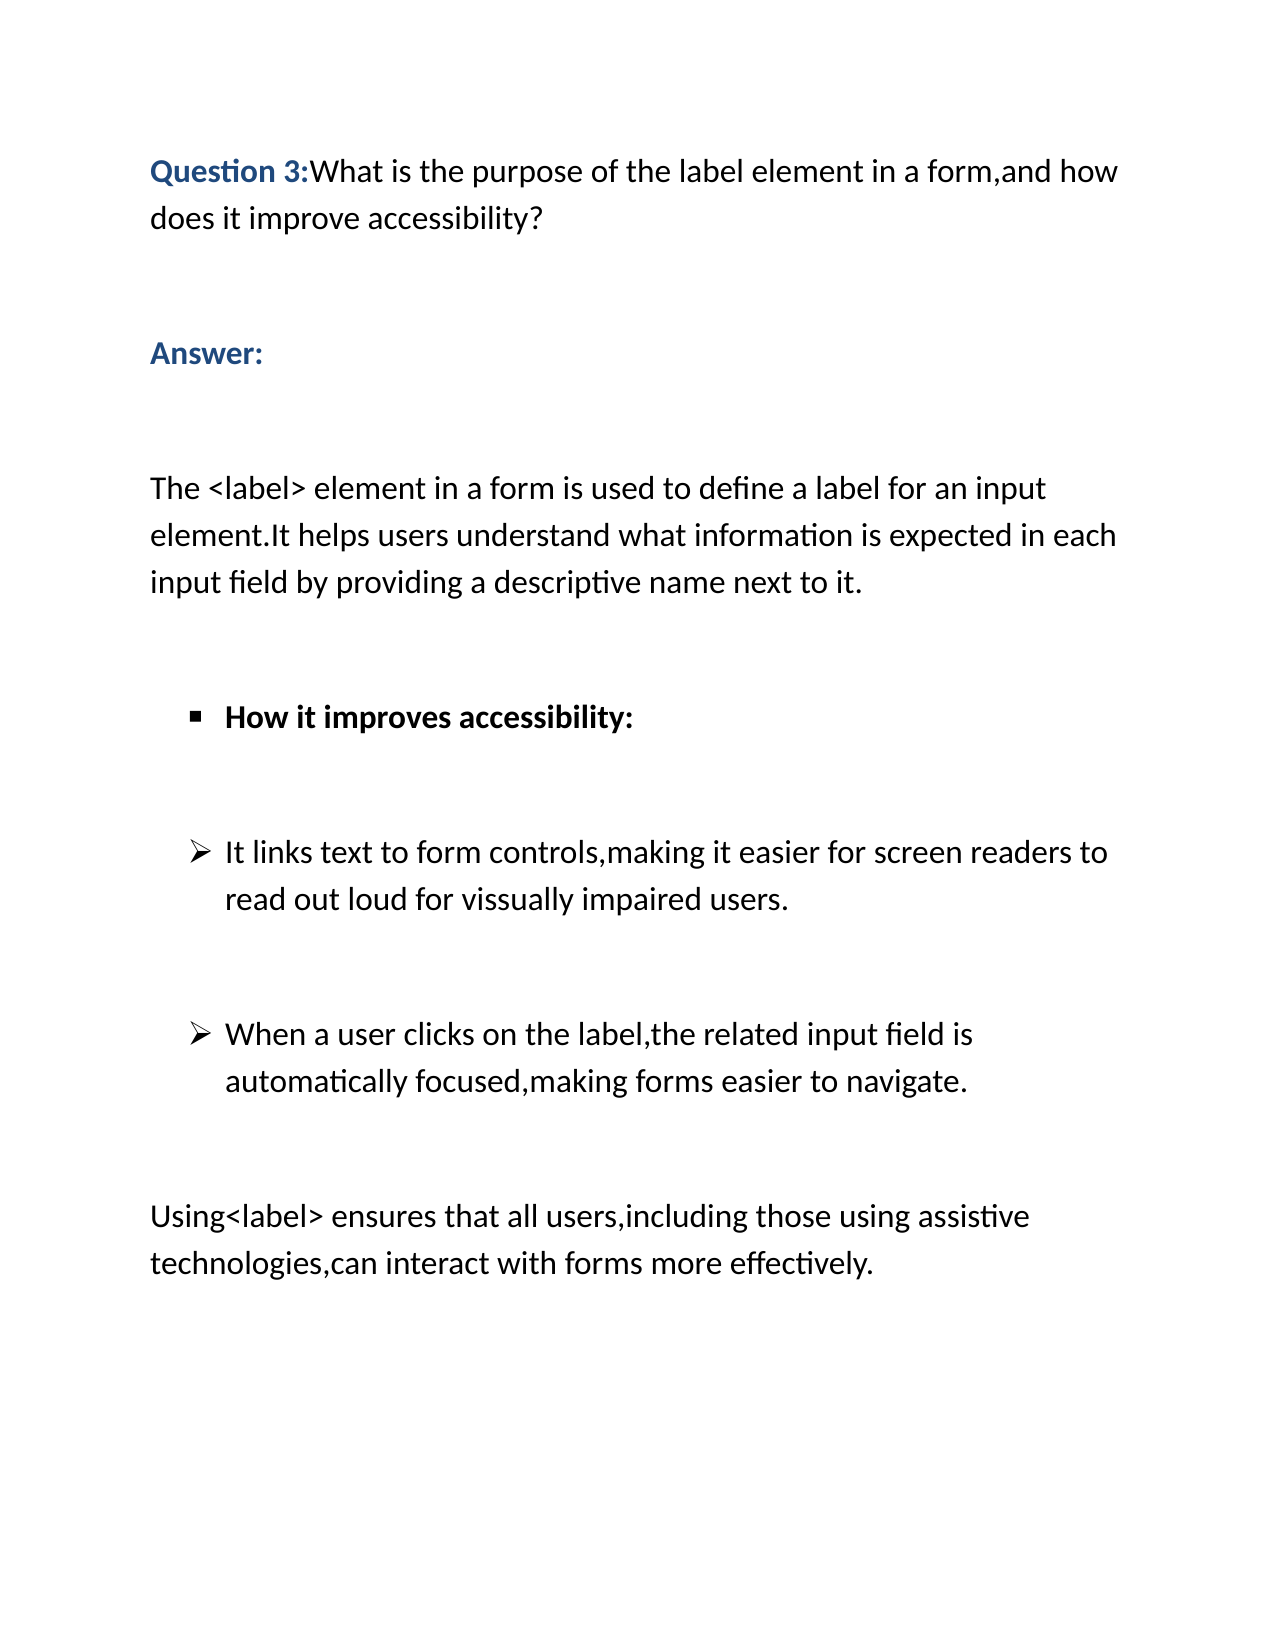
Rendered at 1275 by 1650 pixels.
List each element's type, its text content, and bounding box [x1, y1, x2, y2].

text Question 3:What is the purpose of the label element in a form,and how does it improve accessibility? [150, 150, 1125, 237]
list When a user clicks on the label,the related input field is automatically focused,making forms easier to navigate. [187, 1013, 1125, 1101]
list How it improves accessibility: [187, 696, 1125, 737]
list It links text to form controls,making it easier for screen readers to read out loud for vissually impaired users. [187, 831, 1125, 919]
text Answer: [150, 332, 1125, 373]
text Using<label> ensures that all users,including those using assistive technologies,can interact with forms more effectively. [150, 1195, 1125, 1283]
text The <label> element in a form is used to define a label for an input element.It helps users understand what information is expected in each input field by providing a descriptive name next to it. [150, 467, 1125, 601]
